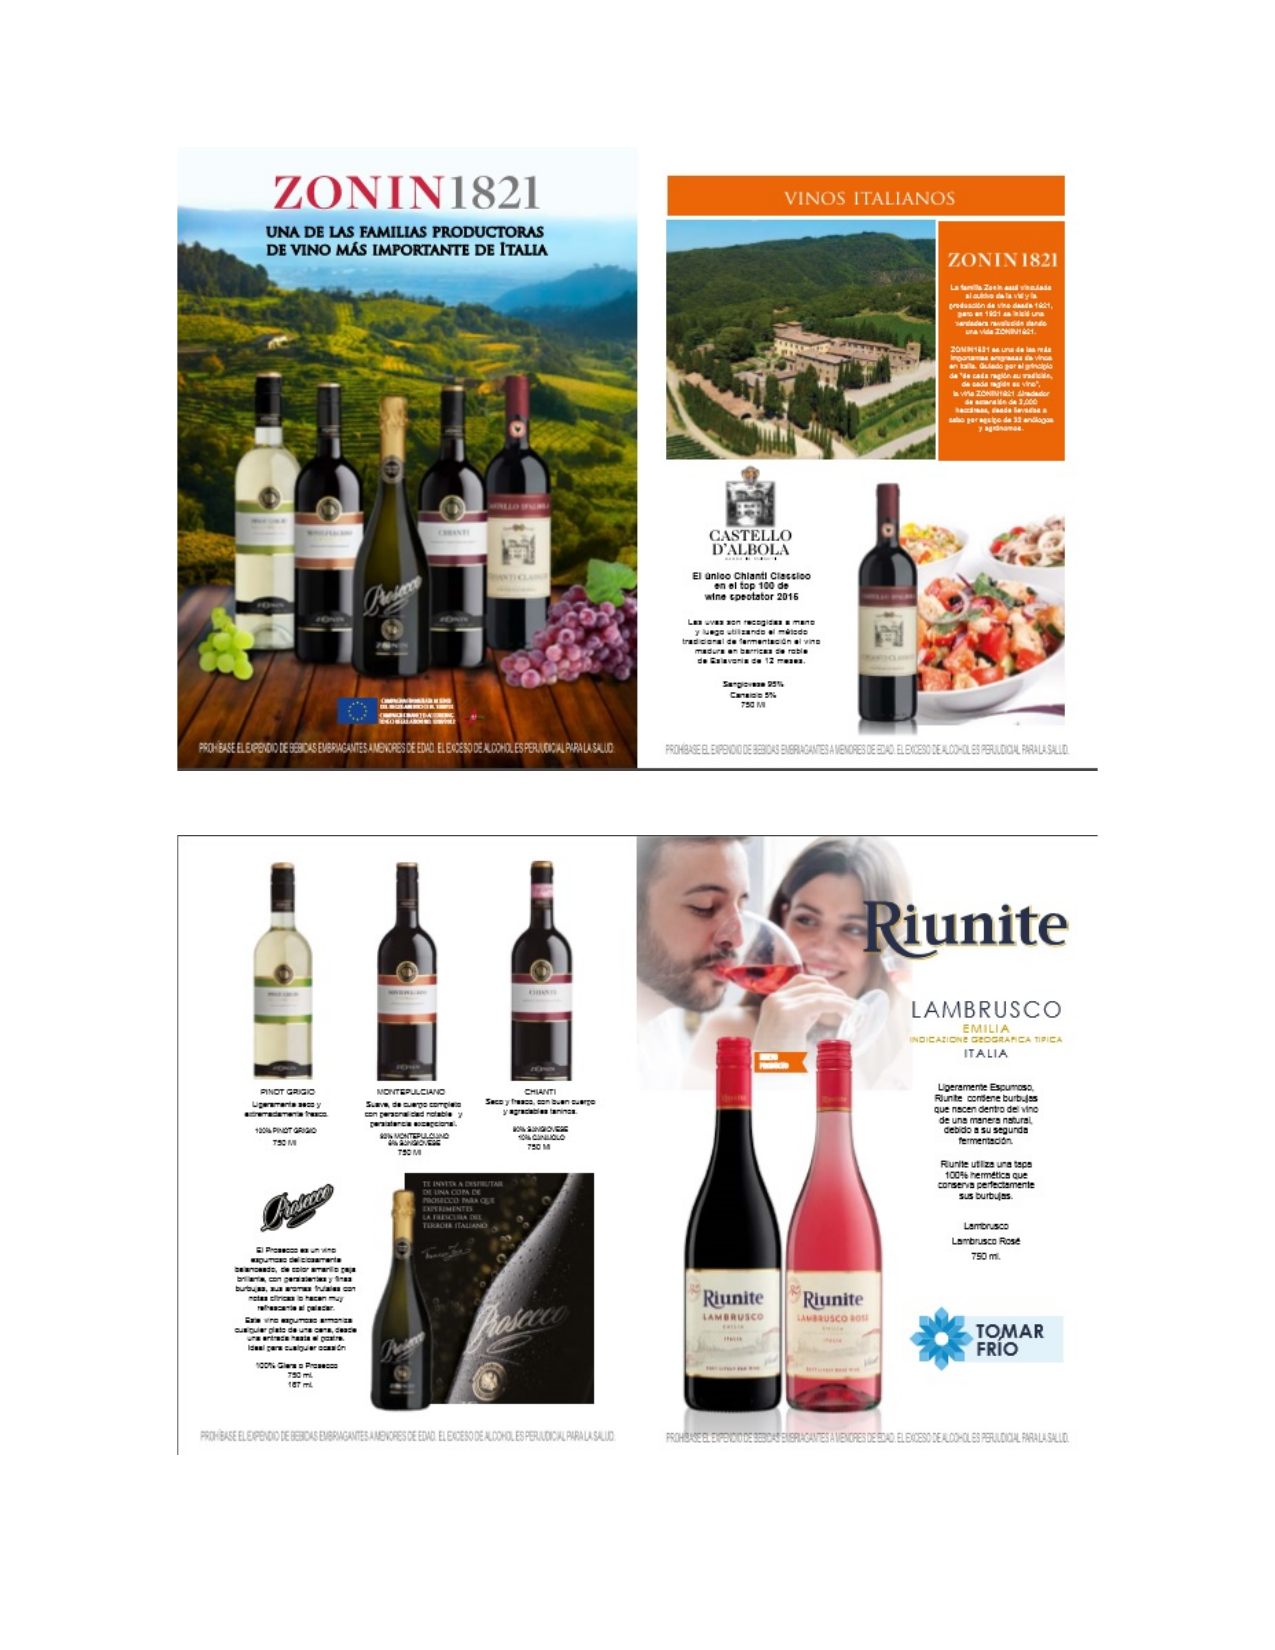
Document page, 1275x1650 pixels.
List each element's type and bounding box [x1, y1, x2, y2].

picture [177, 147, 1098, 771]
picture [177, 835, 1098, 1455]
